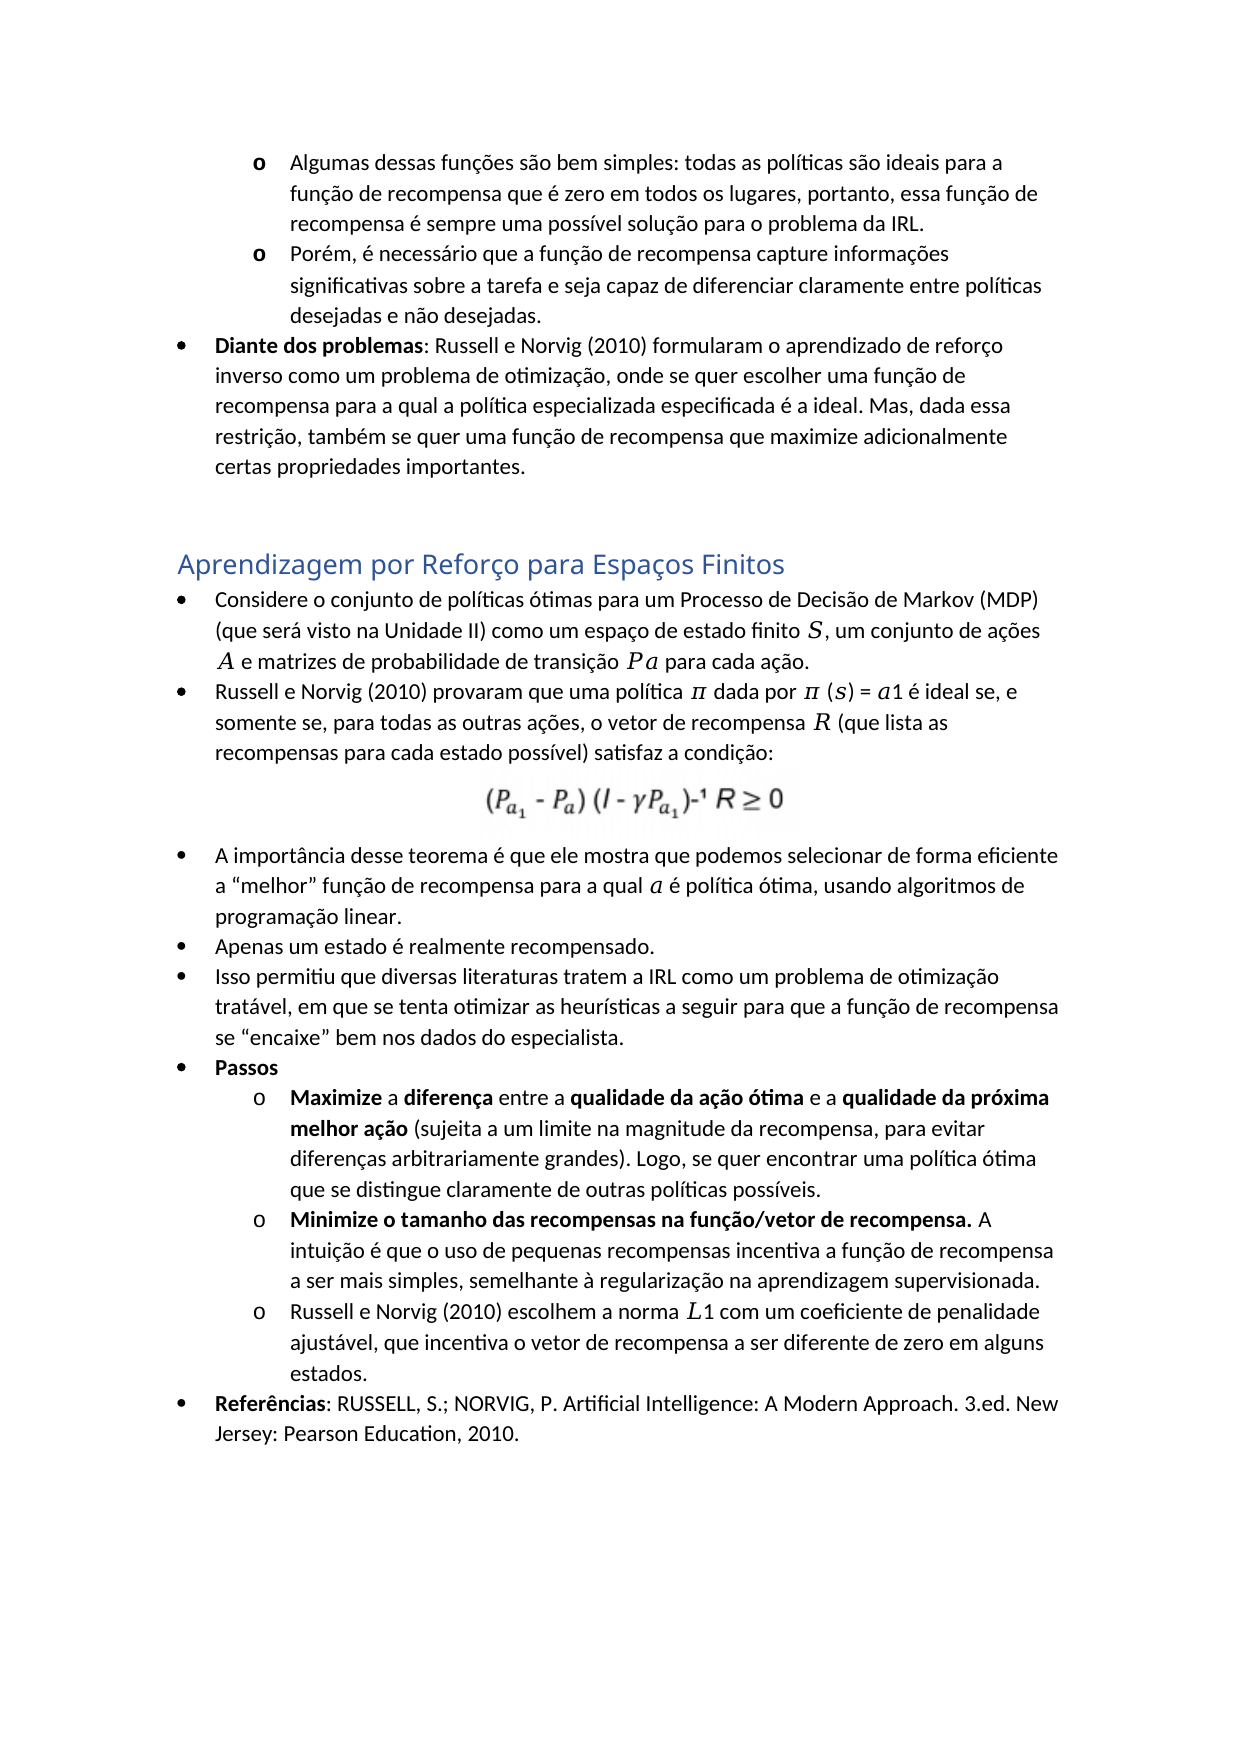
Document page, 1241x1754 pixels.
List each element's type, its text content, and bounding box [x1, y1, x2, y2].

list Referências: RUSSELL, S.; NORVIG, P. Artificial Intelligence: A Modern Approach. 3.ed. New Jersey: Pearson Education, 2010. [177, 1389, 1063, 1447]
list Isso permitiu que diversas literaturas tratem a IRL como um problema de otimização tratável, em que se tenta otimizar as heurísticas a seguir para que a função de recompensa se “encaixe” bem nos dados do especialista. [177, 962, 1063, 1051]
subtitle Aprendizagem por Reforço para Espaços Finitos [177, 546, 1063, 583]
list Russell e Norvig (2010) provaram que uma política 𝜋 dada por 𝜋 (𝑠) = 𝑎1 é ideal se, e somente se, para todas as outras ações, o vetor de recompensa 𝑅 (que lista as recompensas para cada estado possível) satisfaz a condição: [177, 677, 1063, 766]
list Diante dos problemas: Russell e Norvig (2010) formularam o aprendizado de reforço inverso como um problema de otimização, onde se quer escolher uma função de recompensa para a qual a política especializada especificada é a ideal. Mas, dada essa restrição, também se quer uma função de recompensa que maximize adicionalmente certas propriedades importantes. [177, 331, 1063, 480]
list A importância desse teorema é que ele mostra que podemos selecionar de forma eficiente a “melhor” função de recompensa para a qual 𝑎 é política ótima, usando algoritmos de programação linear. [177, 841, 1063, 930]
list Minimize o tamanho das recompensas na função/vetor de recompensa. A intuição é que o uso de pequenas recompensas incentiva a função de recompensa a ser mais simples, semelhante à regularização na aprendizagem supervisionada. [252, 1205, 1063, 1294]
list Considere o conjunto de políticas ótimas para um Processo de Decisão de Markov (MDP) (que será visto na Unidade II) como um espaço de estado finito 𝑆, um conjunto de ações 𝐴 e matrizes de probabilidade de transição 𝑃𝑎 para cada ação. [177, 586, 1063, 675]
list Maximize a diferença entre a qualidade da ação ótima e a qualidade da próxima melhor ação (sujeita a um limite na magnitude da recompensa, para evitar diferenças arbitrariamente grandes). Logo, se quer encontrar uma política ótima que se distingue claramente de outras políticas possíveis. [252, 1083, 1063, 1203]
list Passos [177, 1053, 1063, 1081]
picture [475, 768, 803, 839]
list Porém, é necessário que a função de recompensa capture informações significativas sobre a tarefa e seja capaz de diferenciar claramente entre políticas desejadas e não desejadas. [252, 239, 1063, 329]
list Apenas um estado é realmente recompensado. [177, 932, 1063, 960]
list Algumas dessas funções são bem simples: todas as políticas são ideais para a função de recompensa que é zero em todos os lugares, portanto, essa função de recompensa é sempre uma possível solução para o problema da IRL. [252, 148, 1063, 237]
list Russell e Norvig (2010) escolhem a norma 𝐿1 com um coeficiente de penalidade ajustável, que incentiva o vetor de recompensa a ser diferente de zero em alguns estados. [252, 1297, 1063, 1387]
